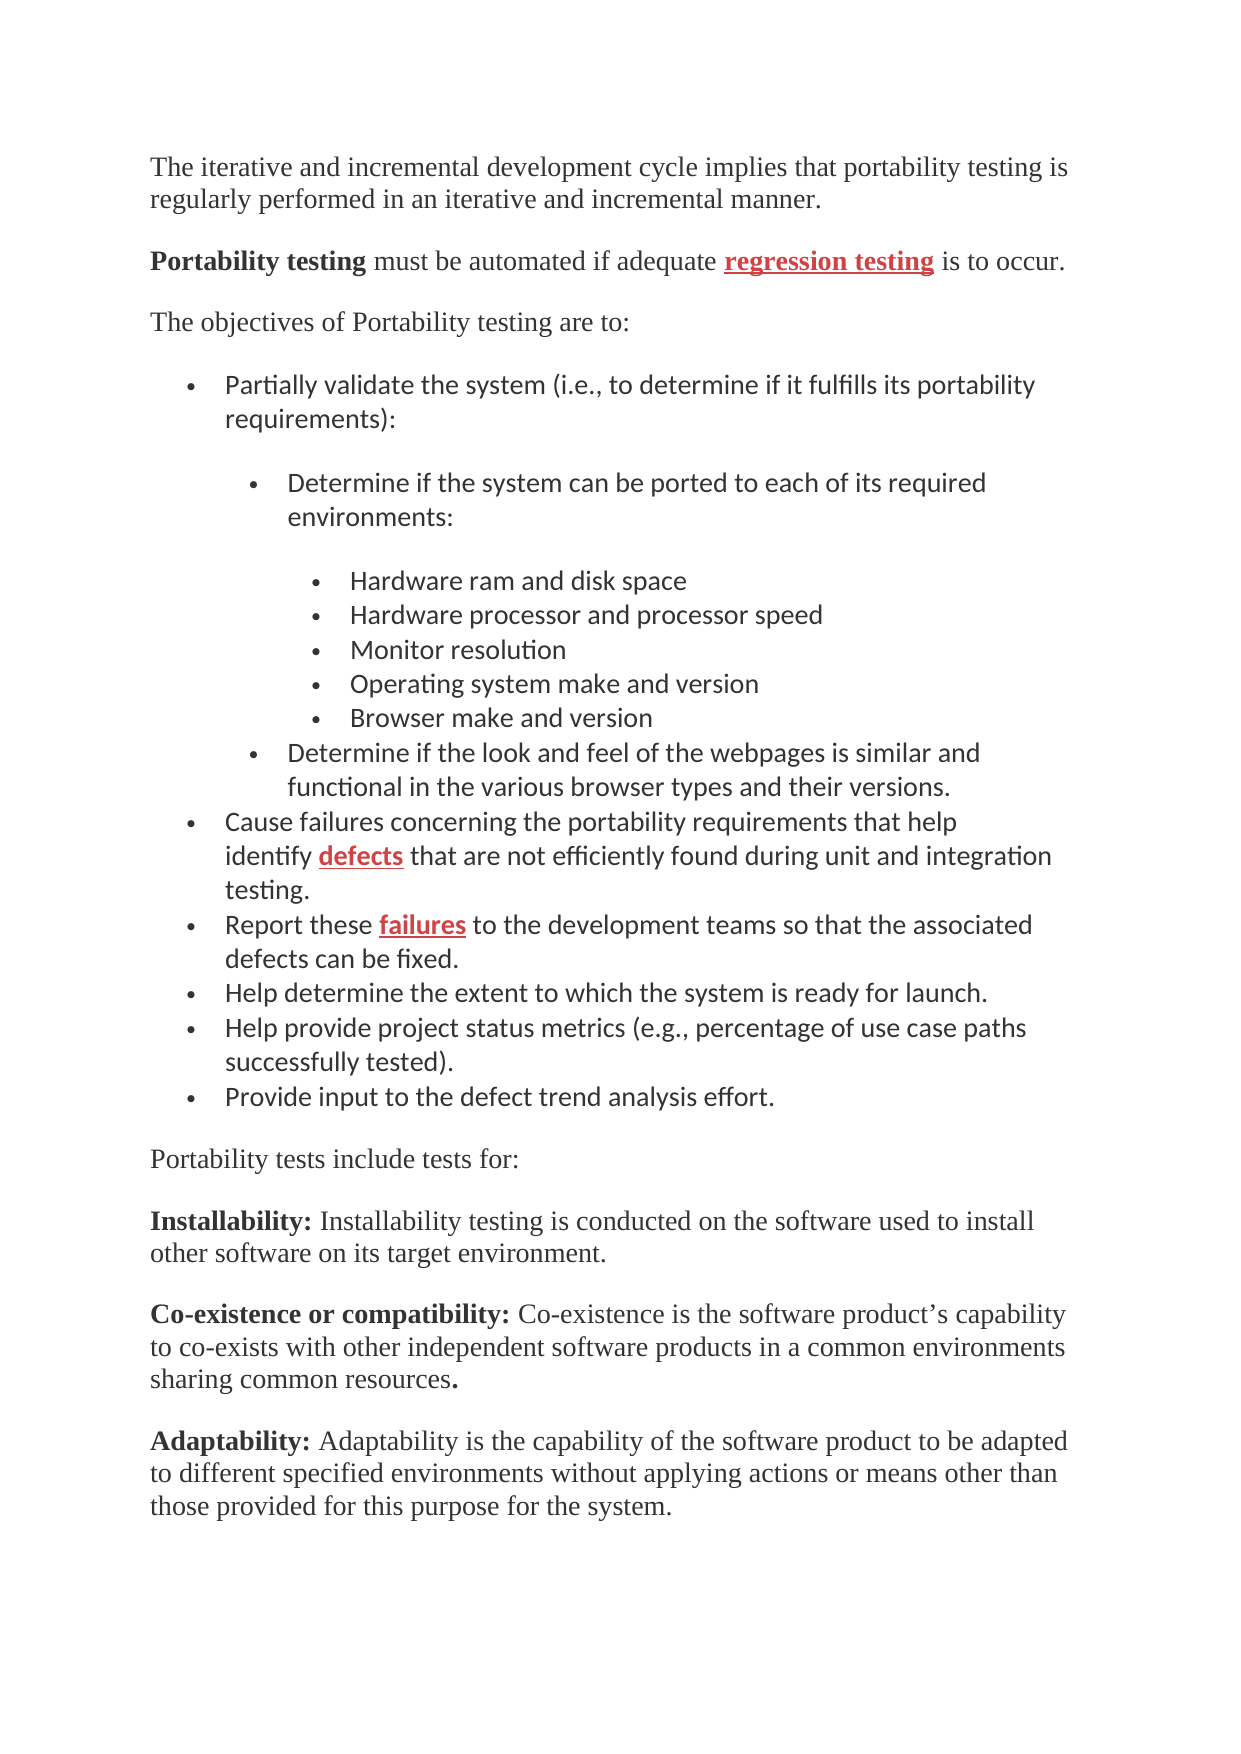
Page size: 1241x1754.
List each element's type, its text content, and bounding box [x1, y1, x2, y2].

text Portability tests include tests for: [150, 1142, 1090, 1174]
list Operating system make and version [312, 666, 1090, 700]
text Installability: Installability testing is conducted on the software used to install other software on its target environment. [150, 1204, 1090, 1268]
list Partially validate the system (i.e., to determine if it fulfills its portability requirements): [187, 367, 1090, 436]
list Cause failures concerning the portability requirements that help identify defects that are not efficiently found during unit and integration testing. [187, 803, 1090, 907]
text Co-existence or compatibility: Co-existence is the software product’s capability to co-exists with other independent software products in a common environments sharing common resources. [150, 1298, 1090, 1395]
list Help provide project status metrics (e.g., percentage of use case paths successfully tested). [187, 1010, 1090, 1078]
text Portability testing must be automated if adequate regression testing is to occur. [150, 244, 1090, 276]
text The iterative and incremental development cycle implies that portability testing is regularly performed in an iterative and incremental manner. [150, 150, 1090, 215]
text Adaptability: Adaptability is the capability of the software product to be adapted to different specified environments without applying actions or means other than those provided for this purpose for the system. [150, 1424, 1090, 1521]
list Browser make and version [312, 700, 1090, 735]
text The objectives of Portability testing are to: [150, 306, 1090, 338]
list Hardware processor and processor speed [312, 597, 1090, 632]
list Help determine the extent to which the system is ready for launch. [187, 975, 1090, 1010]
list Monitor resolution [312, 632, 1090, 666]
list Determine if the system can be ported to each of its required environments: [250, 465, 1090, 534]
list Hardware ram and disk space [312, 563, 1090, 597]
list Report these failures to the development teams so that the associated defects can be fixed. [187, 907, 1090, 975]
list Provide input to the defect trend analysis effort. [187, 1078, 1090, 1113]
list Determine if the look and feel of the webpages is similar and functional in the various browser types and their versions. [250, 735, 1090, 803]
